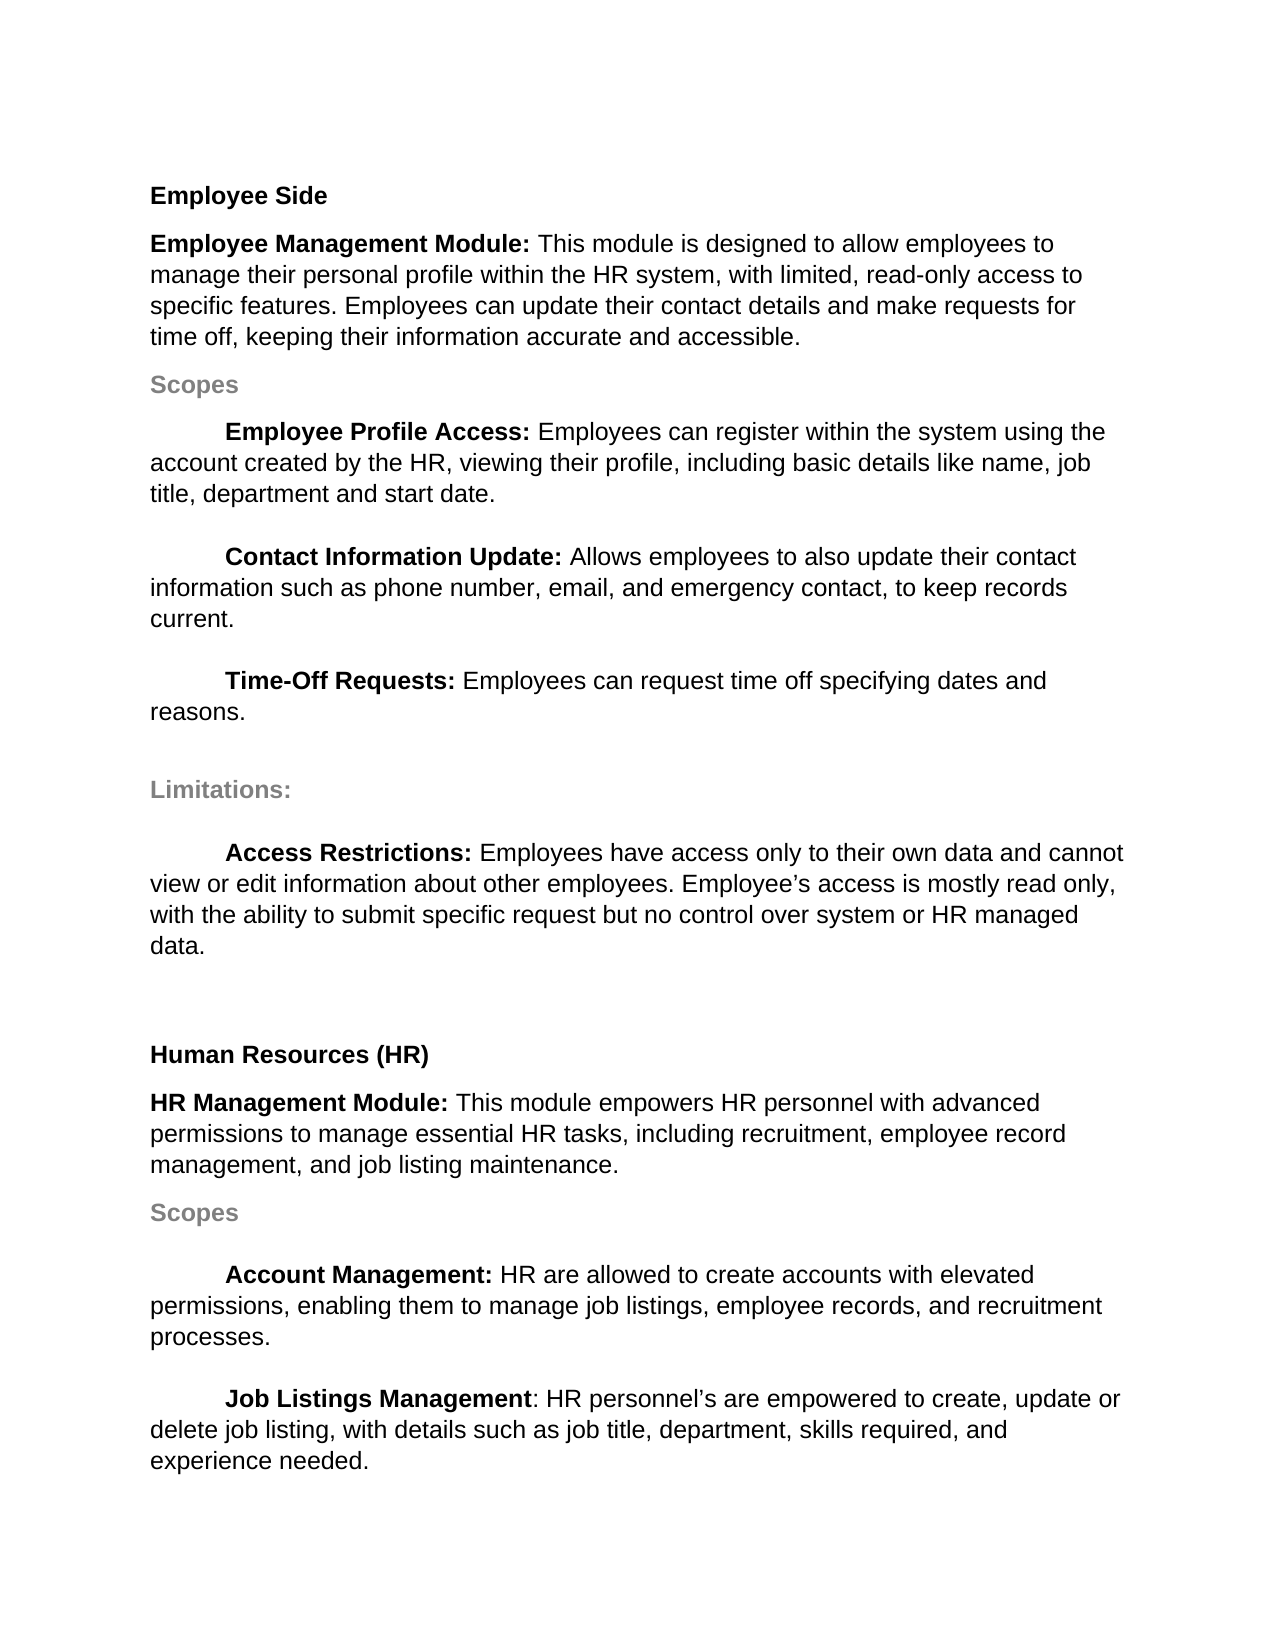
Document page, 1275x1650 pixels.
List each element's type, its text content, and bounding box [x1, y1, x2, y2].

text HR Management Module: This module empowers HR personnel with advanced permissions to manage essential HR tasks, including recruitment, employee record management, and job listing maintenance. [150, 1088, 1125, 1179]
text Limitations: Access Restrictions: Employees have access only to their own data and cannot view or edit information about other employees. Employee’s access is mostly read only, with the ability to submit specific request but no control over system or HR managed data. [150, 744, 1125, 959]
text Employee Side [150, 150, 1125, 210]
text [150, 1198, 1125, 1475]
text Scopes [150, 369, 1125, 398]
text Employee Profile Access: Employees can register within the system using the account created by the HR, viewing their profile, including basic details like name, job title, department and start date. Contact Information Update: Allows employees to also update their contact information such as phone number, email, and emergency contact, to keep records current. Time-Off Requests: Employees can request time off specifying dates and reasons. [150, 417, 1125, 725]
text Employee Management Module: This module is designed to allow employees to manage their personal profile within the HR system, with limited, read-only access to specific features. Employees can update their contact details and make requests for time off, keeping their information accurate and accessible. [150, 229, 1125, 351]
text Human Resources (HR) [150, 978, 1125, 1069]
